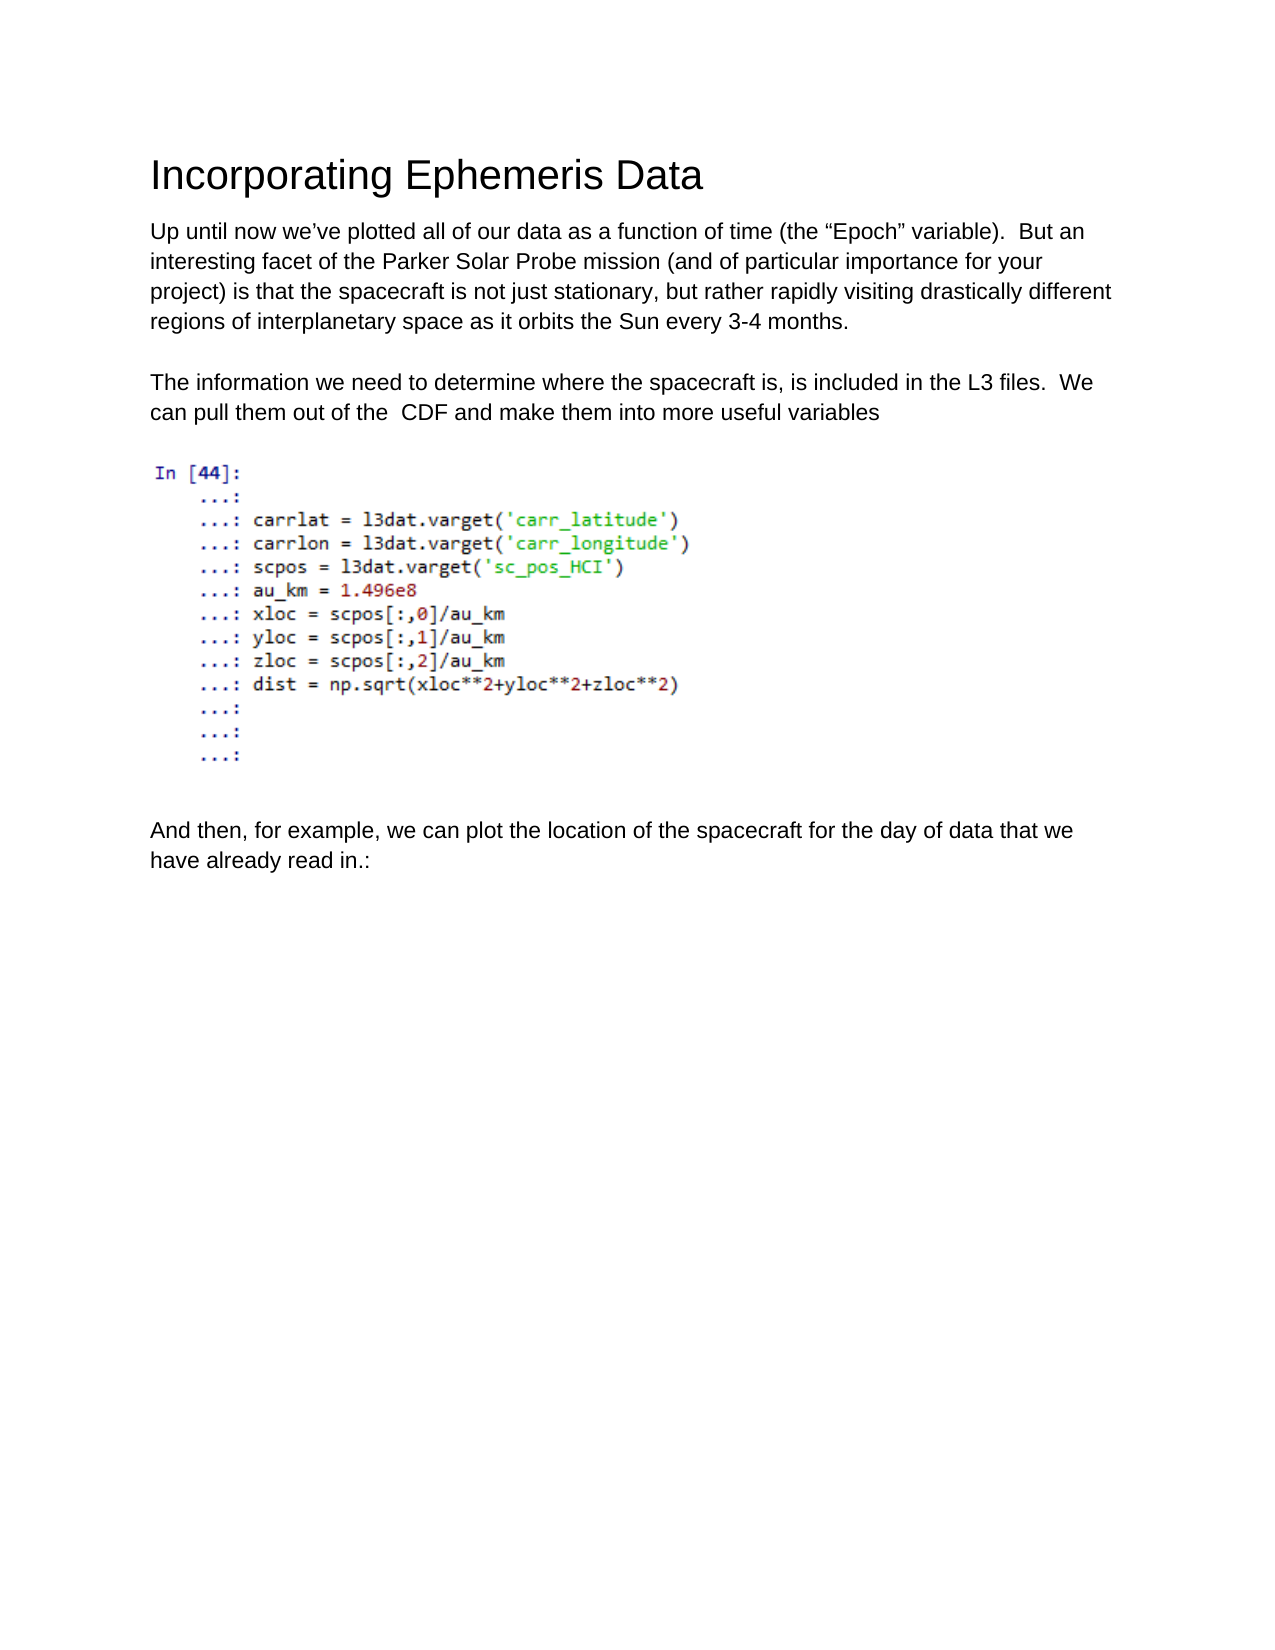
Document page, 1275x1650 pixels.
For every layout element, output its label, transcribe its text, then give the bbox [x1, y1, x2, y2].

text Up until now we’ve plotted all of our data as a function of time (the “Epoch” variable). But an interesting facet of the Parker Solar Probe mission (and of particular importance for your project) is that the spacecraft is not just stationary, but rather rapidly visiting drastically different regions of interplanetary space as it orbits the Sun every 3-4 months. [150, 218, 1125, 334]
subtitle Incorporating Ephemeris Data [150, 150, 1125, 198]
picture [150, 459, 769, 783]
text The information we need to determine where the spacecraft is, is included in the L3 files. We can pull them out of the CDF and make them into more useful variables [150, 369, 1125, 425]
text And then, for example, we can plot the location of the spacecraft for the day of data that we have already read in.: [150, 817, 1125, 873]
